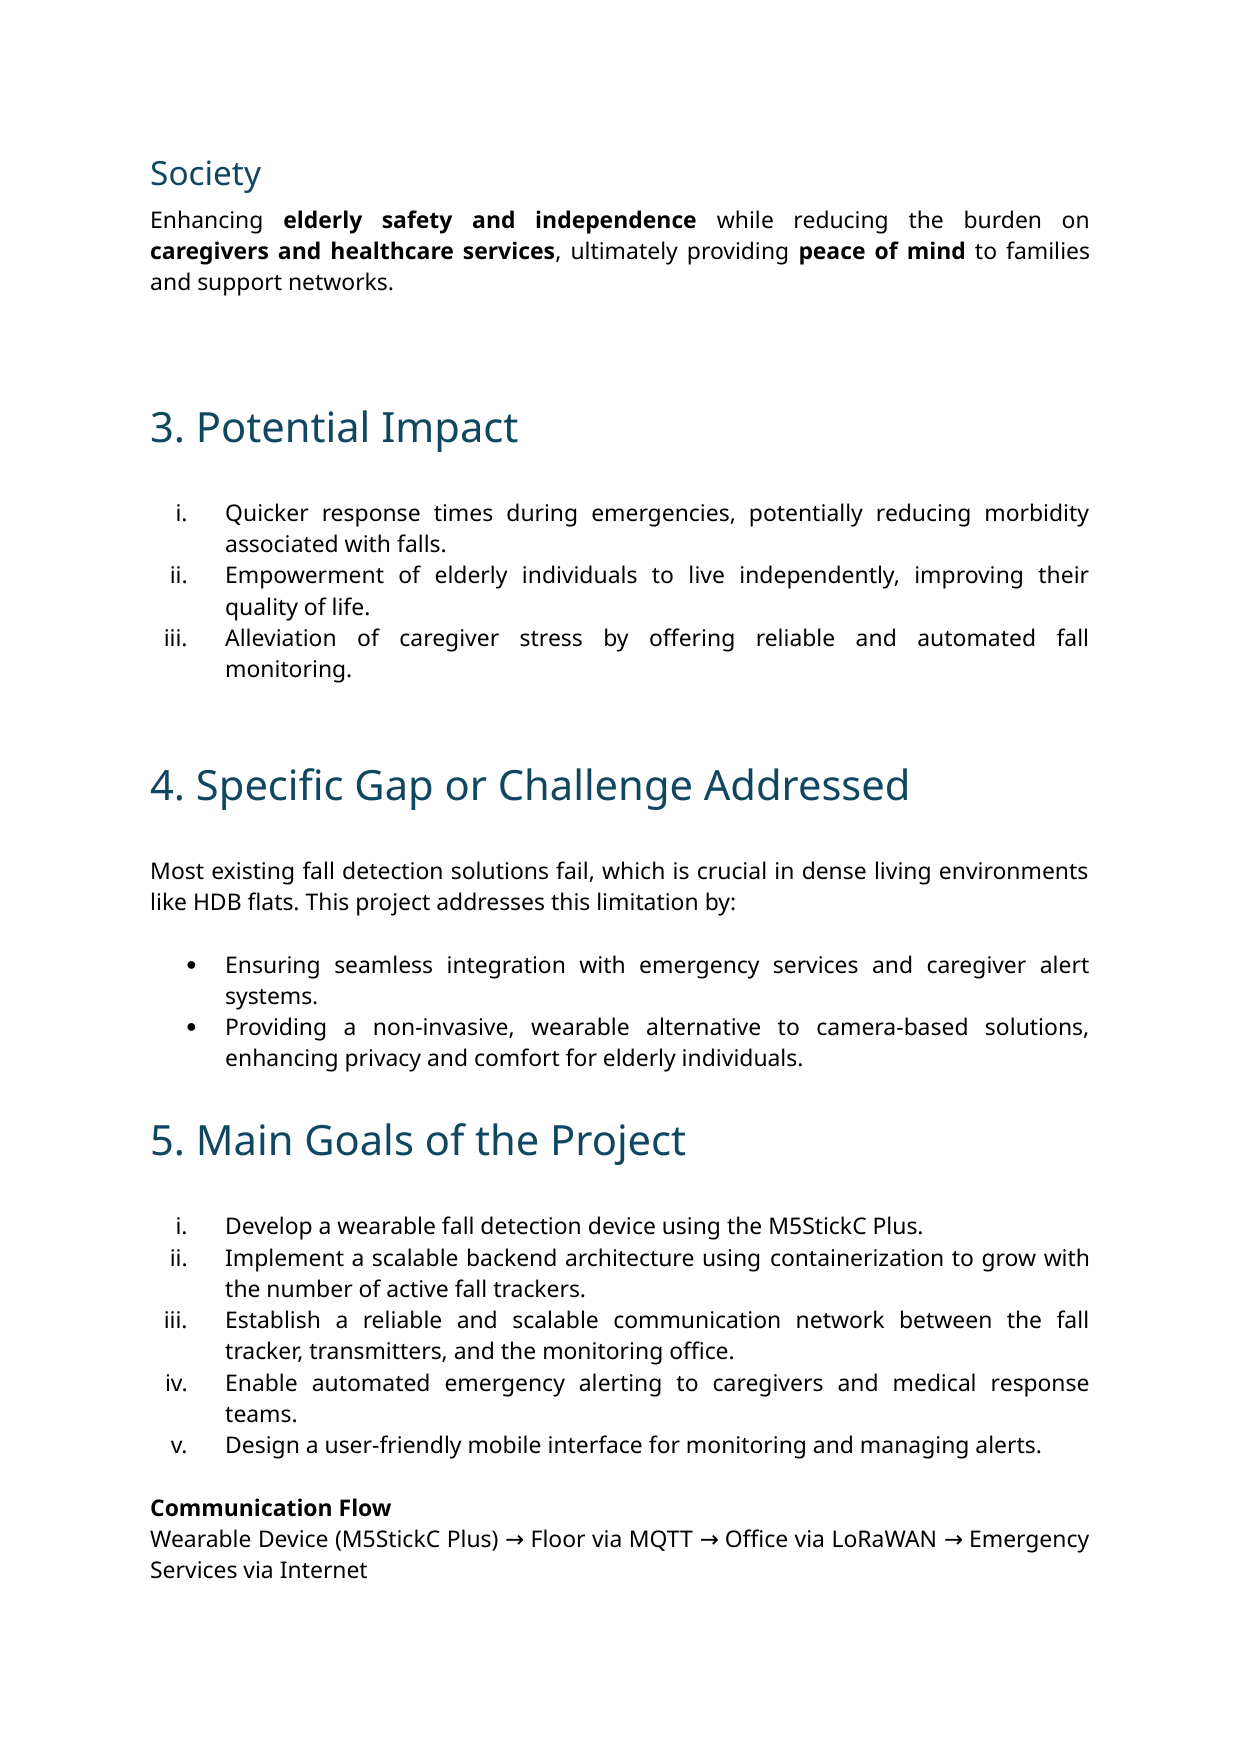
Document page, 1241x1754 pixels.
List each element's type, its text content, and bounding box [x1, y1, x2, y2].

subtitle Society [150, 150, 1090, 195]
text Enhancing elderly safety and independence while reducing the burden on caregivers and healthcare services, ultimately providing peace of mind to families and support networks. [150, 204, 1090, 297]
list Design a user-friendly mobile interface for monitoring and managing alerts. [187, 1429, 1090, 1460]
list Develop a wearable fall detection device using the M5StickC Plus. [187, 1210, 1090, 1242]
list Implement a scalable backend architecture using containerization to grow with the number of active fall trackers. [187, 1242, 1090, 1304]
list Providing a non-invasive, wearable alternative to camera-based solutions, enhancing privacy and comfort for elderly individuals. [187, 1011, 1090, 1074]
subtitle 4. Specific Gap or Challenge Addressed [150, 756, 1090, 812]
text Most existing fall detection solutions fail, which is crucial in dense living environments like HDB flats. This project addresses this limitation by: [150, 855, 1090, 917]
text Communication Flow [150, 1492, 1090, 1523]
list Establish a reliable and scalable communication network between the fall tracker, transmitters, and the monitoring office. [187, 1304, 1090, 1367]
text Wearable Device (M5StickC Plus) → Floor via MQTT → Office via LoRaWAN → Emergency Services via Internet [150, 1523, 1090, 1585]
list Alleviation of caregiver stress by offering reliable and automated fall monitoring. [187, 622, 1090, 684]
list Enable automated emergency alerting to caregivers and medical response teams. [187, 1367, 1090, 1429]
subtitle 3. Potential Impact [150, 397, 1090, 454]
subtitle 5. Main Goals of the Project [150, 1111, 1090, 1168]
list Ensuring seamless integration with emergency services and caregiver alert systems. [187, 949, 1090, 1011]
list Quicker response times during emergencies, potentially reducing morbidity associated with falls. [187, 497, 1090, 559]
list Empowerment of elderly individuals to live independently, improving their quality of life. [187, 559, 1090, 622]
